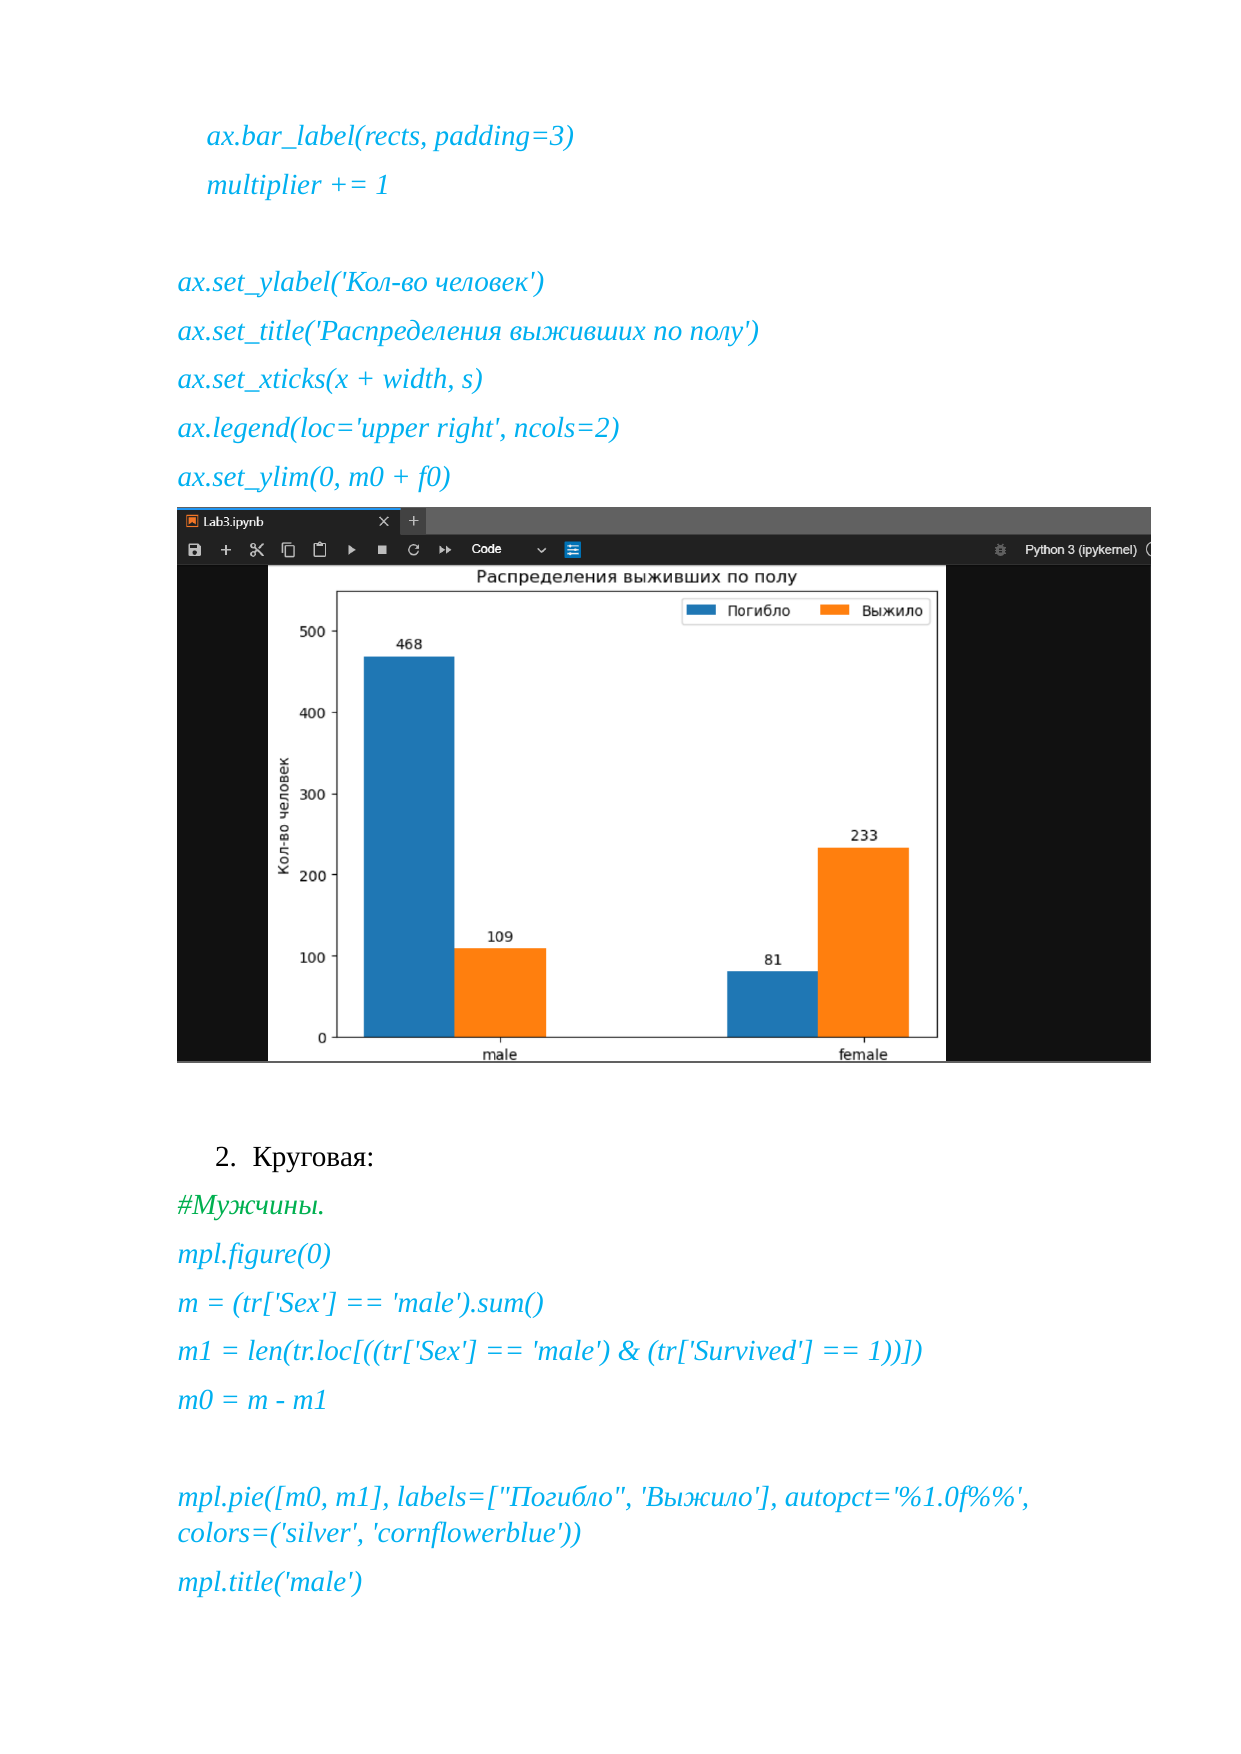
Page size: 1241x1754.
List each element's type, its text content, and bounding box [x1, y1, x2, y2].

text mpl.pie([m0, m1], labels=["Погибло", 'Выжило'], autopct='%1.0f%%', colors=('silver', 'cornflowerblue')) [177, 1479, 1152, 1549]
picture [177, 507, 1151, 1063]
text ax.legend(loc='upper right', ncols=2) [177, 410, 1152, 443]
text m = (tr['Sex'] == 'male').sum() [177, 1285, 1152, 1318]
text ax.set_title('Распределения выживших по полу') [177, 313, 1152, 346]
text ax.set_xticks(x + width, s) [177, 361, 1152, 395]
text m1 = len(tr.loc[((tr['Sex'] == 'male') & (tr['Survived'] == 1))]) [177, 1333, 1152, 1367]
text multiplier += 1 [177, 167, 1152, 200]
text m0 = m - m1 [177, 1382, 1152, 1416]
text ax.bar_label(rects, padding=3) [177, 118, 1152, 152]
text #Мужчины. [177, 1187, 1152, 1221]
list Круговая: [215, 1139, 1152, 1172]
text ax.set_ylim(0, m0 + f0) [177, 459, 1152, 492]
text mpl.figure(0) [177, 1236, 1152, 1270]
text ax.set_ylabel('Кол-во человек') [177, 264, 1152, 298]
text mpl.title('male') [177, 1564, 1152, 1598]
